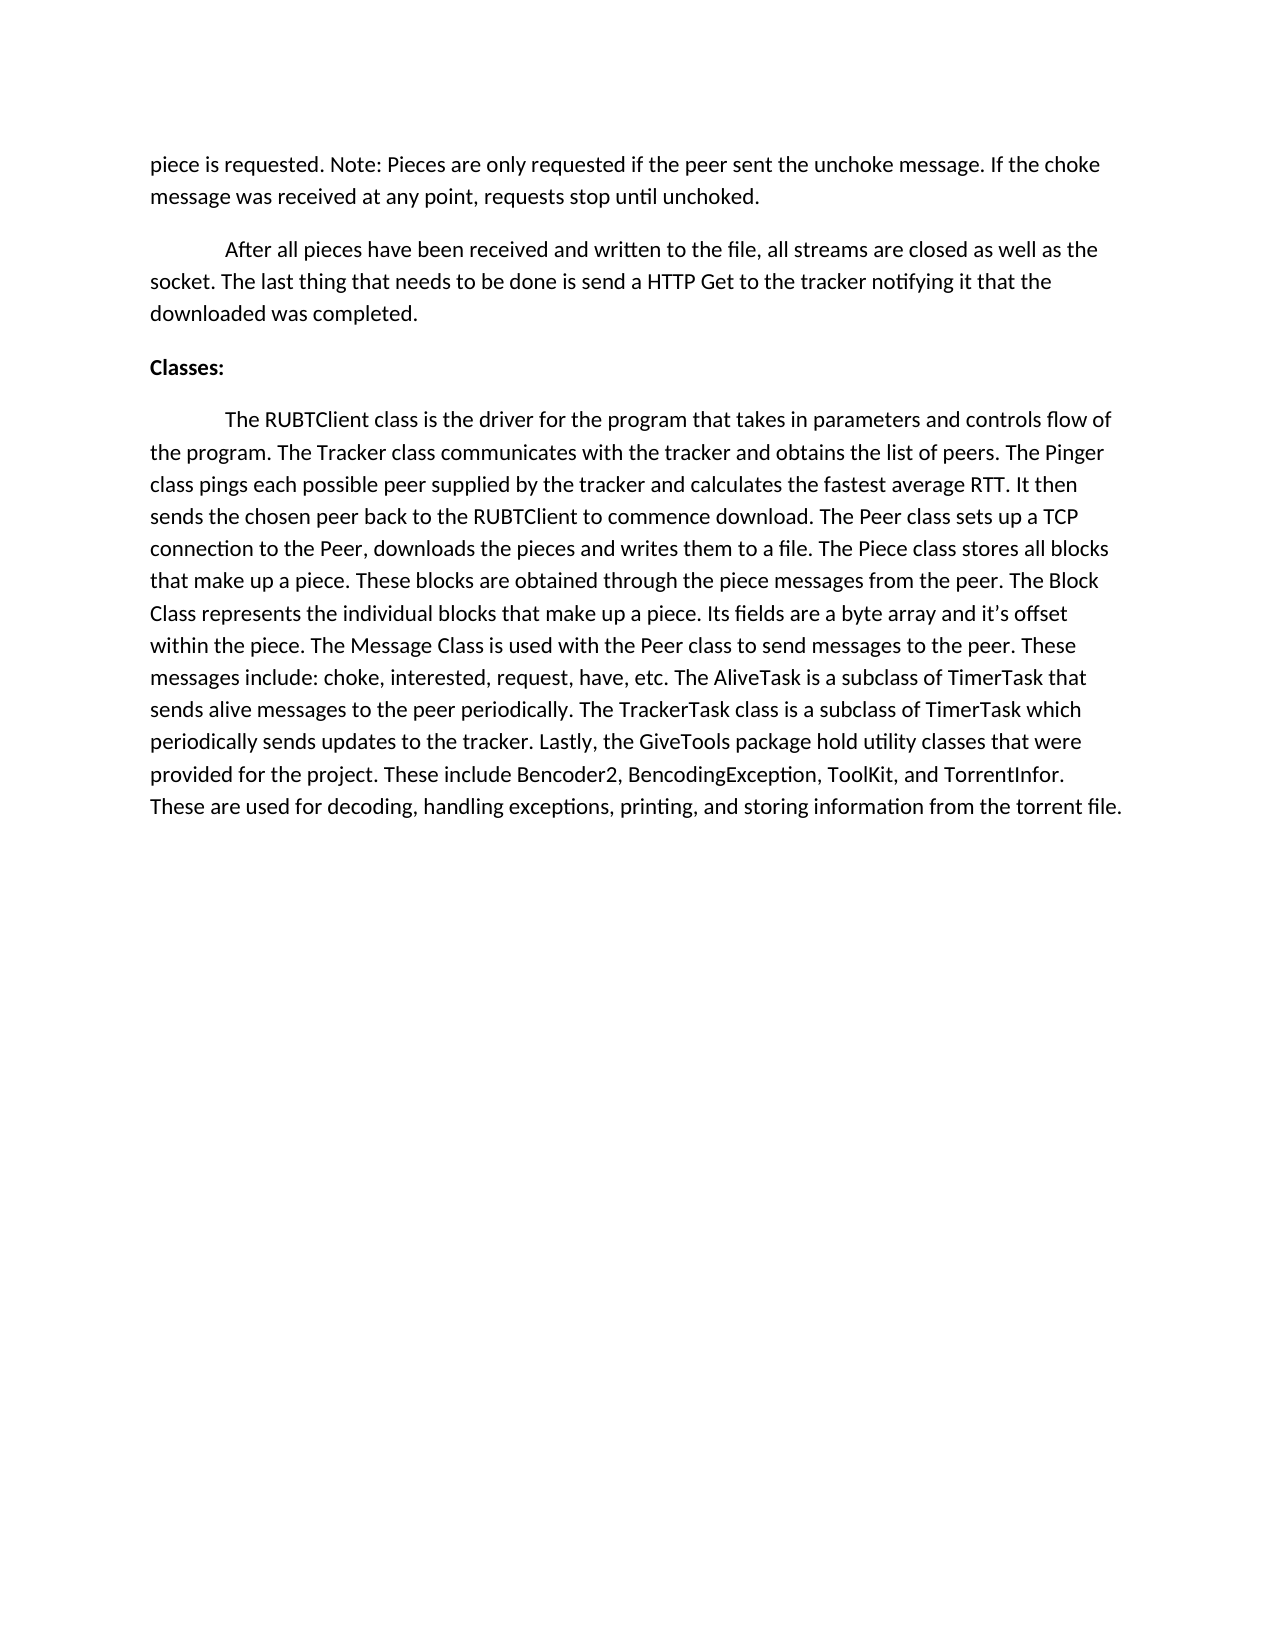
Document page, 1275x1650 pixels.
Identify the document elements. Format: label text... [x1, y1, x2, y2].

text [150, 150, 1125, 210]
text The RUBTClient class is the driver for the program that takes in parameters and controls flow of the program. The Tracker class communicates with the tracker and obtains the list of peers. The Pinger class pings each possible peer supplied by the tracker and calculates the fastest average RTT. It then sends the chosen peer back to the RUBTClient to commence download. The Peer class sets up a TCP connection to the Peer, downloads the pieces and writes them to a file. The Piece class stores all blocks that make up a piece. These blocks are obtained through the piece messages from the peer. The Block Class represents the individual blocks that make up a piece. Its fields are a byte array and it’s offset within the piece. The Message Class is used with the Peer class to send messages to the peer. These messages include: choke, interested, request, have, etc. The AliveTask is a subclass of TimerTask that sends alive messages to the peer periodically. The TrackerTask class is a subclass of TimerTask which periodically sends updates to the tracker. Lastly, the GiveTools package hold utility classes that were provided for the project. These include Bencoder2, BencodingException, ToolKit, and TorrentInfor. These are used for decoding, handling exceptions, printing, and storing information from the torrent file. [150, 406, 1125, 820]
text After all pieces have been received and written to the file, all streams are closed as well as the socket. The last thing that needs to be done is send a HTTP Get to the tracker notifying it that the downloaded was completed. [150, 235, 1125, 328]
text Classes: [150, 353, 1125, 381]
